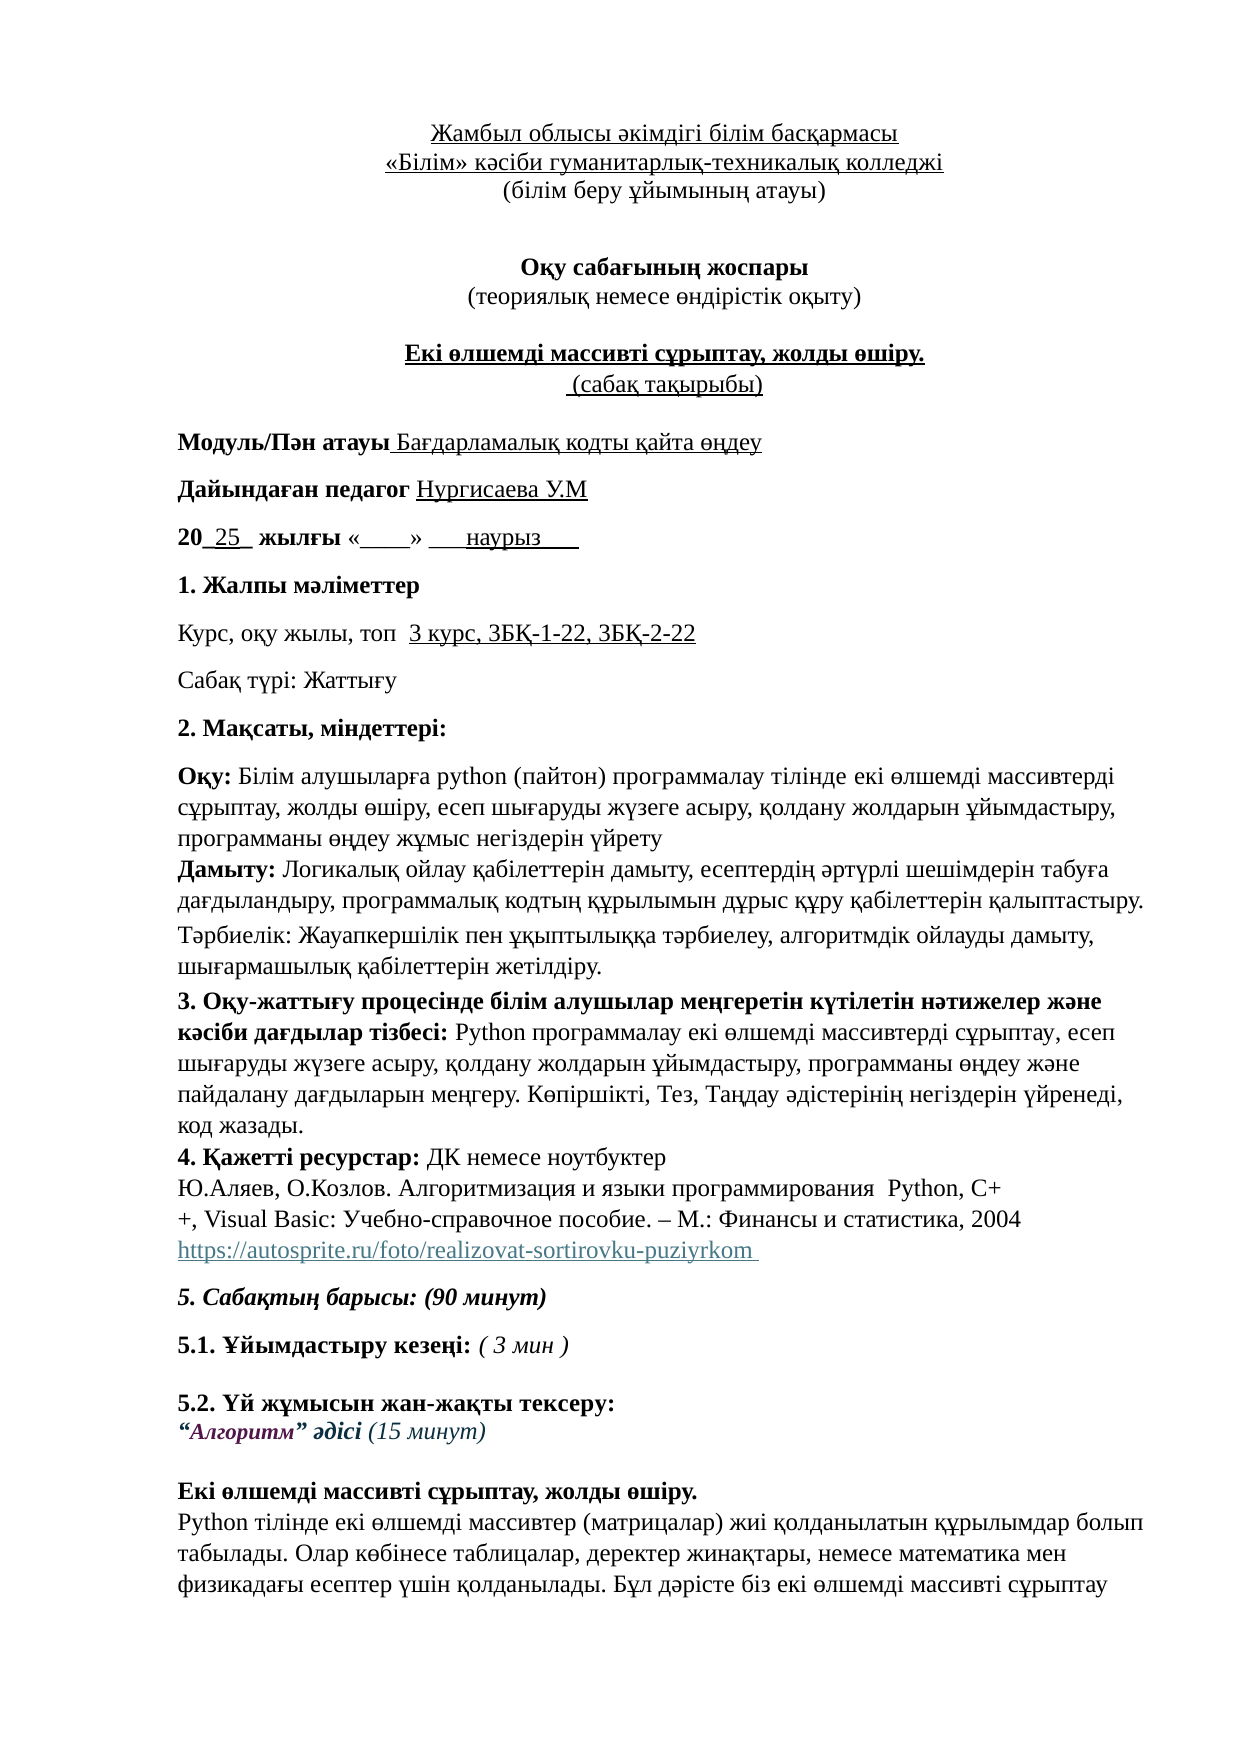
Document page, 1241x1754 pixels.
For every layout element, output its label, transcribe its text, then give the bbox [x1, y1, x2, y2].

text 5.2. Үй жұмысын жан-жақты тексеру: [177, 1388, 1152, 1416]
text Екі өлшемді массивті сұрыптау, жолды өшіру. [177, 338, 1152, 367]
text Оқу сабағының жоспары [177, 252, 1152, 281]
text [177, 1507, 1152, 1598]
text Оқу: Білім алушыларға python (пайтон) программалау тілінде екі өлшемді массивтерді сұрыптау, жолды өшіру, есеп шығаруды жүзеге асыру, қолдану жолдарын ұйымдастыру, программаны өңдеу жұмыс негіздерін үйрету [177, 761, 1152, 852]
text Курс, оқу жылы, топ 3 курс, 3БҚ-1-22, 3БҚ-2-22 [177, 618, 1152, 646]
text 20_25_ жылғы «____» ___наурыз___ [177, 522, 1152, 551]
text 4. Қажетті ресурстар: ДК немесе ноутбуктер [177, 1142, 1152, 1170]
subtitle Тәрбиелік: Жауапкершілік пен ұқыптылыққа тәрбиелеу, алгоритмдік ойлауды дамыту, шығармашылық қабілеттерін жетілдіру. [177, 920, 1152, 980]
text Екі өлшемді массивті сұрыптау, жолды өшіру. [177, 1476, 1152, 1505]
text Жамбыл облысы әкімдігі білім басқармасы [177, 118, 1152, 147]
text 2. Мақсаты, міндеттері: [177, 713, 1152, 742]
text 3. Оқу-жаттығу процесінде білім алушылар меңгеретін күтілетін нәтижелер және кәсіби дағдылар тізбесі: Python программалау екі өлшемді массивтерді сұрыптау, есеп шығаруды жүзеге асыру, қолдану жолдарын ұйымдастыру, программаны өңдеу және пайдалану дағдыларын меңгеру. Көпіршікті, Тез, Таңдау әдістерінің негіздерін үйренеді, код жазады. [177, 986, 1152, 1139]
text 1. Жалпы мәліметтер [177, 570, 1152, 599]
text Сабақ түрі: Жаттығу [177, 665, 1152, 694]
text 5.1. Ұйымдастыру кезеңі: ( 3 мин ) [177, 1330, 1152, 1359]
text (сабақ тақырыбы) [177, 369, 1152, 398]
text https://autosprite.ru/foto/realizovat-sortirovku-puziyrkom [177, 1235, 1152, 1263]
text Дайындаған педагог Нургисаева У.М [148, 474, 1152, 503]
text Ю.Аляев, О.Козлов. Алгоритмизация и языки программирования Python, C++, Visual Basic: Учебно-справочное пособие. – М.: Финансы и статистика, 2004 [177, 1173, 1152, 1232]
text 5. Сабақтың барысы: (90 минут) [177, 1282, 1152, 1311]
text Модуль/Пән атауы Бағдарламалық кодты қайта өңдеу [177, 427, 1152, 456]
text (білім беру ұйымының атауы) [177, 176, 1152, 204]
subtitle Дамыту: Логикалық ойлау қабілеттерін дамыту, есептердің әртүрлі шешімдерін табуға дағдыландыру, программалық кодтың құрылымын дұрыс құру қабілеттерін қалыптастыру. [177, 854, 1152, 914]
text (теориялық немесе өндірістік оқыту) [177, 281, 1152, 309]
text «Білім» кәсіби гуманитарлық-техникалық колледжі [177, 147, 1152, 176]
text “Алгоритм” әдісі (15 минут) [177, 1416, 1152, 1445]
